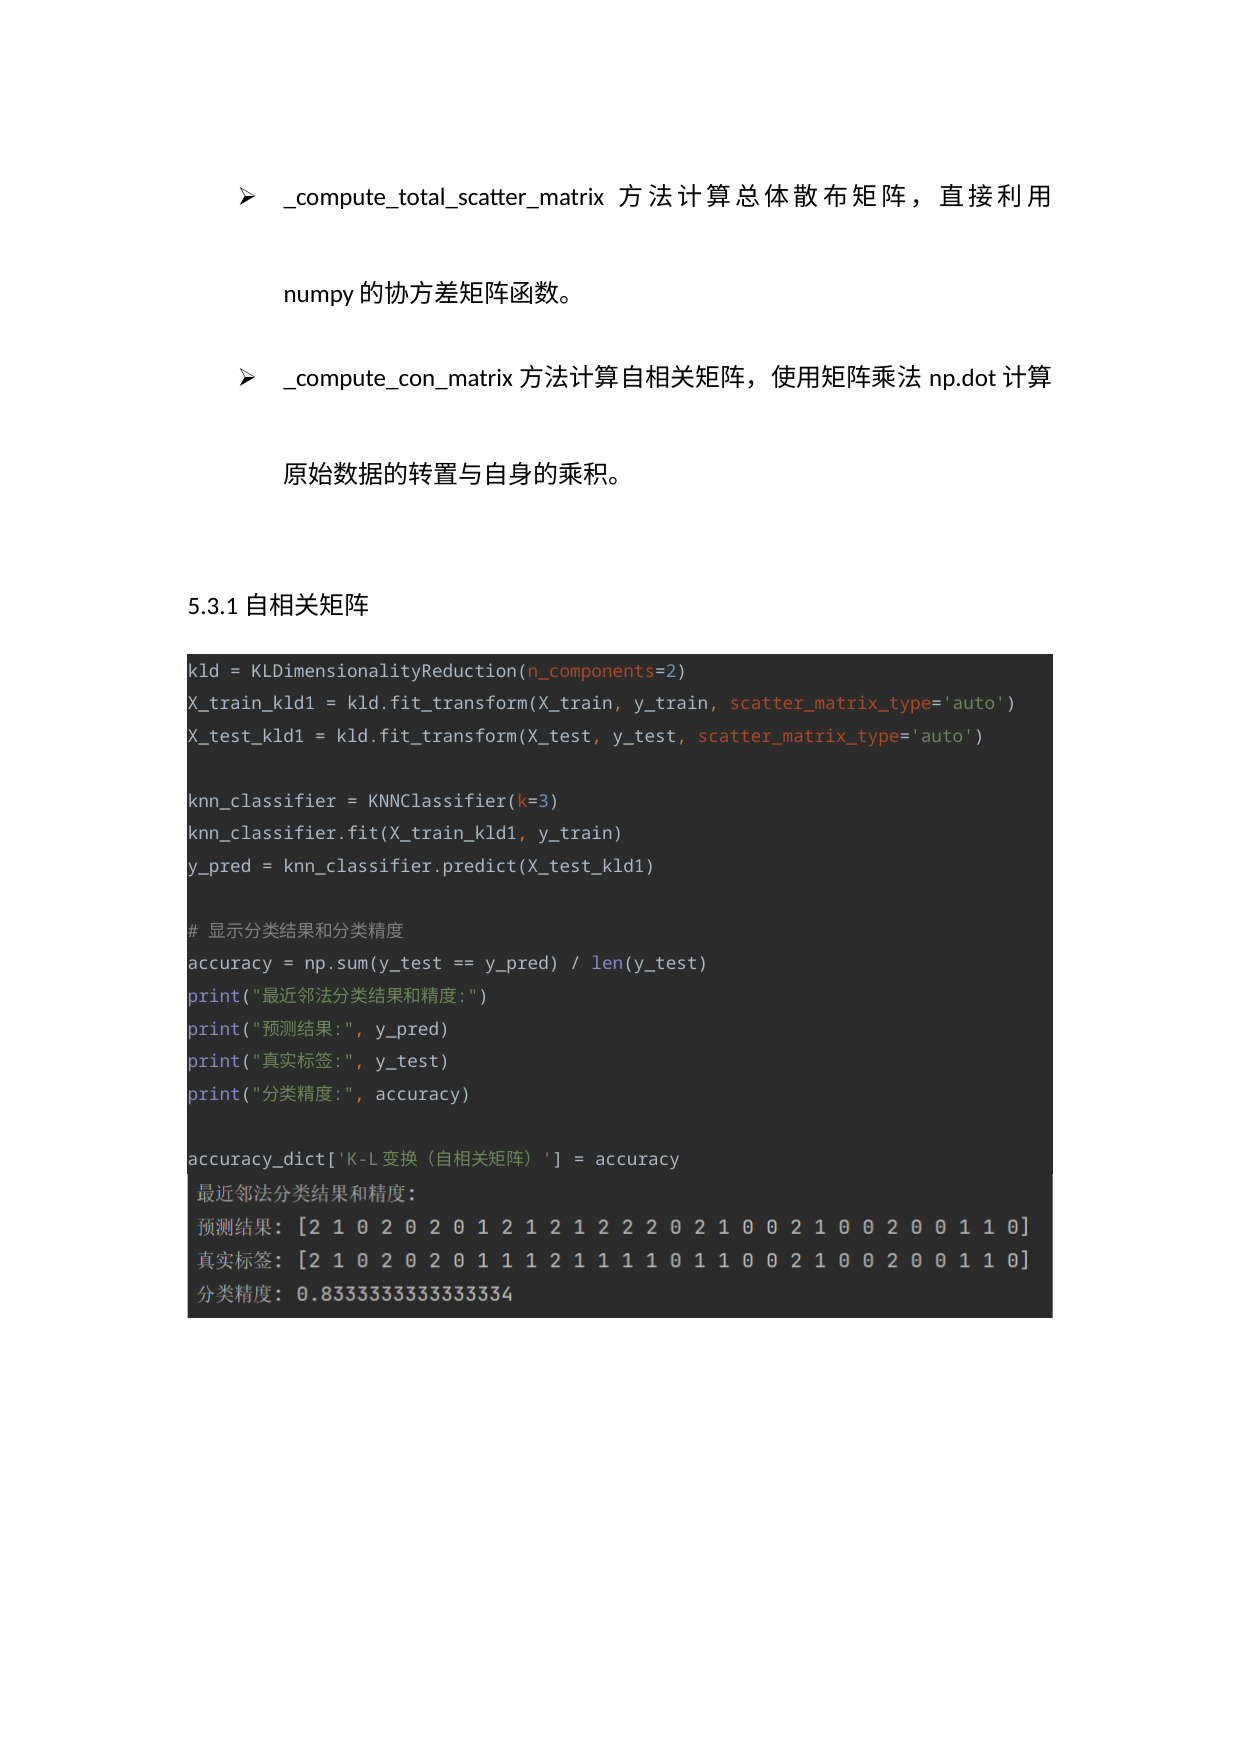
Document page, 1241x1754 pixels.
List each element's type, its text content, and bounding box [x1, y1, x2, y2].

text 5.3.1 自相关矩阵 [187, 571, 1053, 636]
text kld = KLDimensionalityReduction(n_components=2) X_train_kld1 = kld.fit_transform(X_train, y_train, scatter_matrix_type='auto') X_test_kld1 = kld.fit_transform(X_test, y_test, scatter_matrix_type='auto') knn_classifier = KNNClassifier(k=3) knn_classifier.fit(X_train_kld1, y_train) y_pred = knn_classifier.predict(X_test_kld1) # 显示分类结果和分类精度 accuracy = np.sum(y_test == y_pred) / len(y_test) print("最近邻法分类结果和精度:") print("预测结果:", y_pred) print("真实标签:", y_test) print("分类精度:", accuracy) accuracy_dict['K-L变换（自相关矩阵）'] = accuracy [187, 654, 1053, 1174]
list _compute_con_matrix 方法计算自相关矩阵，使用矩阵乘法 np.dot 计算原始数据的转置与自身的乘积。 [237, 343, 1053, 505]
picture [187, 1174, 1053, 1318]
list _compute_total_scatter_matrix 方法计算总体散布矩阵，直接利用 numpy 的协方差矩阵函数。 [237, 162, 1053, 324]
